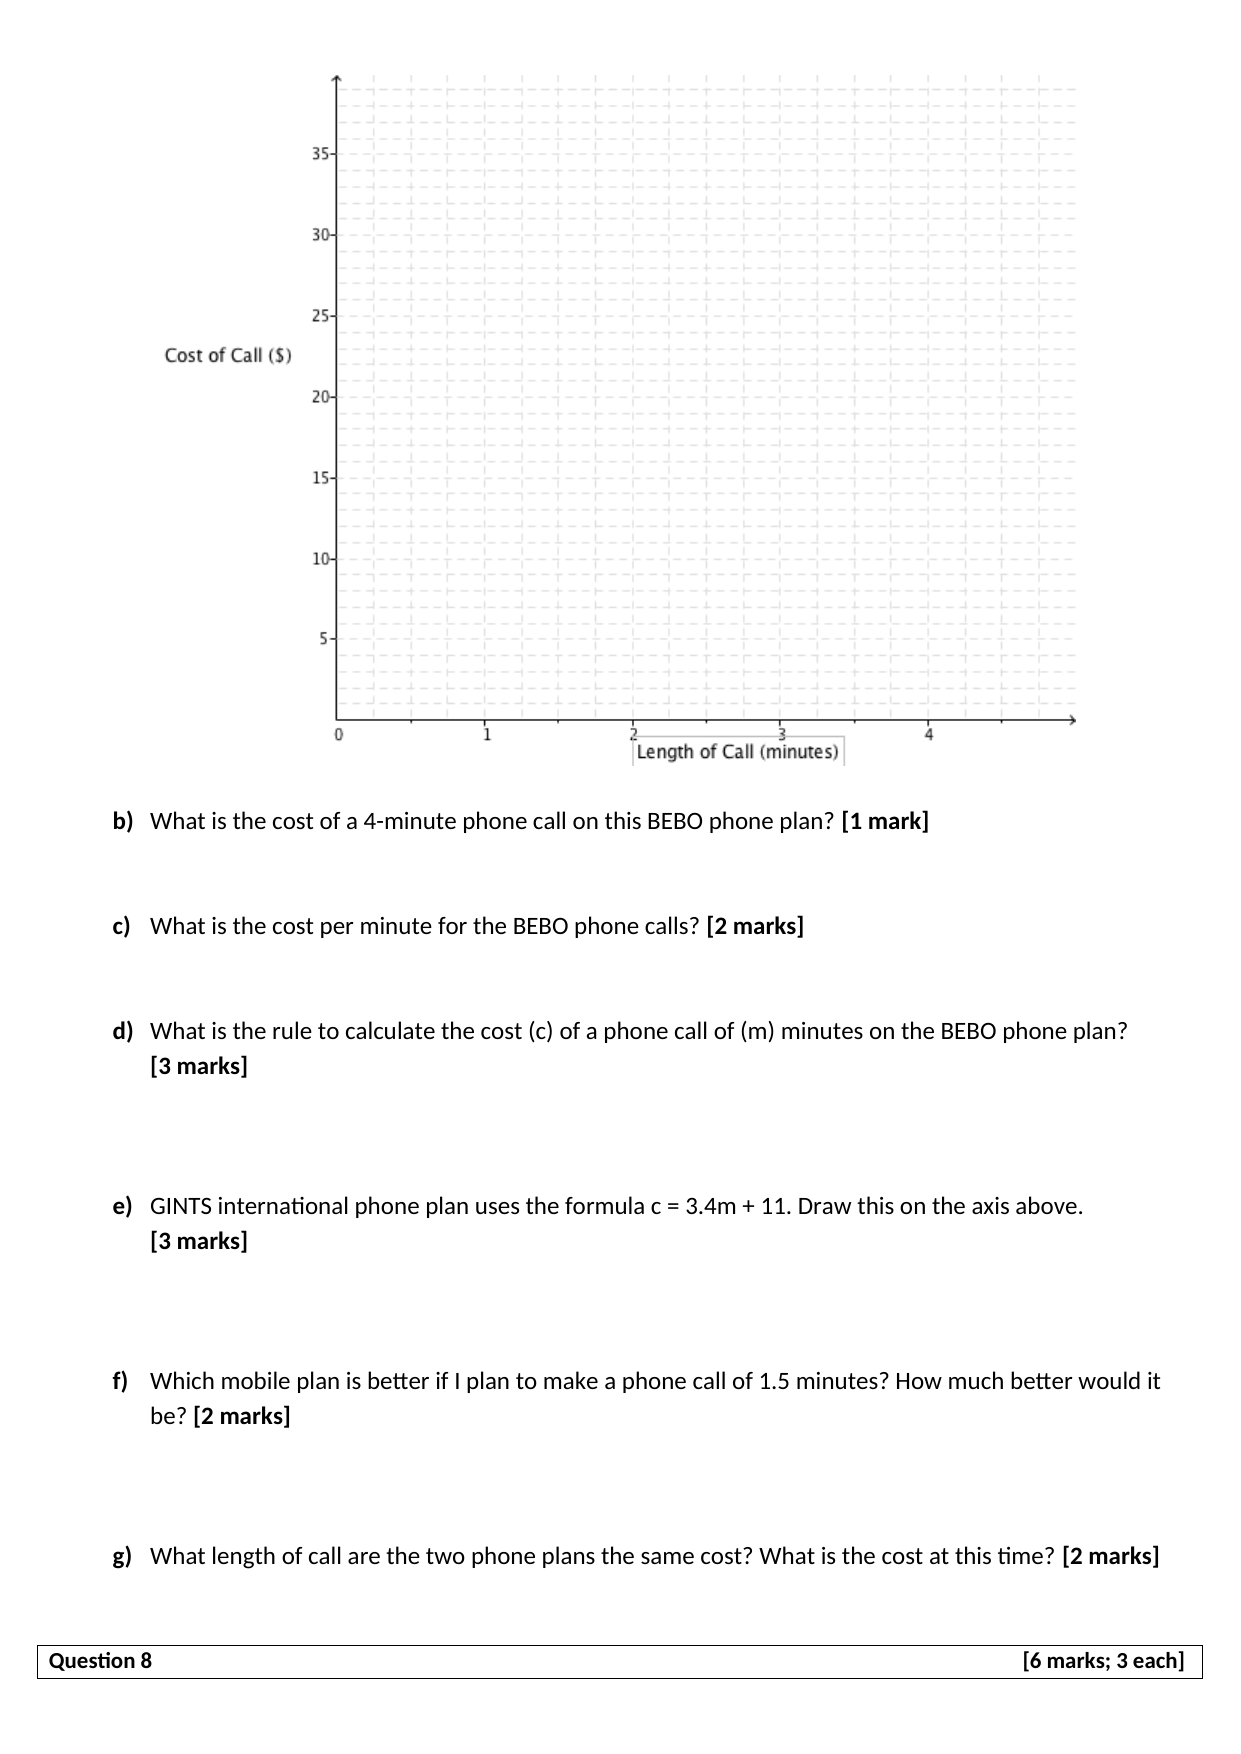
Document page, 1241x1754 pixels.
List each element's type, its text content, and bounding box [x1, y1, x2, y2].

list GINTS international phone plan uses the formula c = 3.4m + 11. Draw this on the axis above. [112, 1190, 1165, 1220]
table_header Question 8 [6 marks; 3 each] [38, 1646, 1202, 1678]
list [3 marks] [150, 1050, 1165, 1080]
list Which mobile plan is better if I plan to make a phone call of 1.5 minutes? How much better would it be? [2 marks] [112, 1365, 1165, 1430]
list What is the cost of a 4-minute phone call on this BEBO phone plan? [1 mark] [112, 805, 1165, 835]
list What length of call are the two phone plans the same cost? What is the cost at this time? [2 marks] [112, 1540, 1165, 1570]
list What is the cost per minute for the BEBO phone calls? [2 marks] [112, 910, 1165, 940]
list What is the rule to calculate the cost (c) of a phone call of (m) minutes on the BEBO phone plan? [112, 1015, 1165, 1045]
list [3 marks] [150, 1225, 1165, 1255]
picture [150, 75, 1076, 766]
